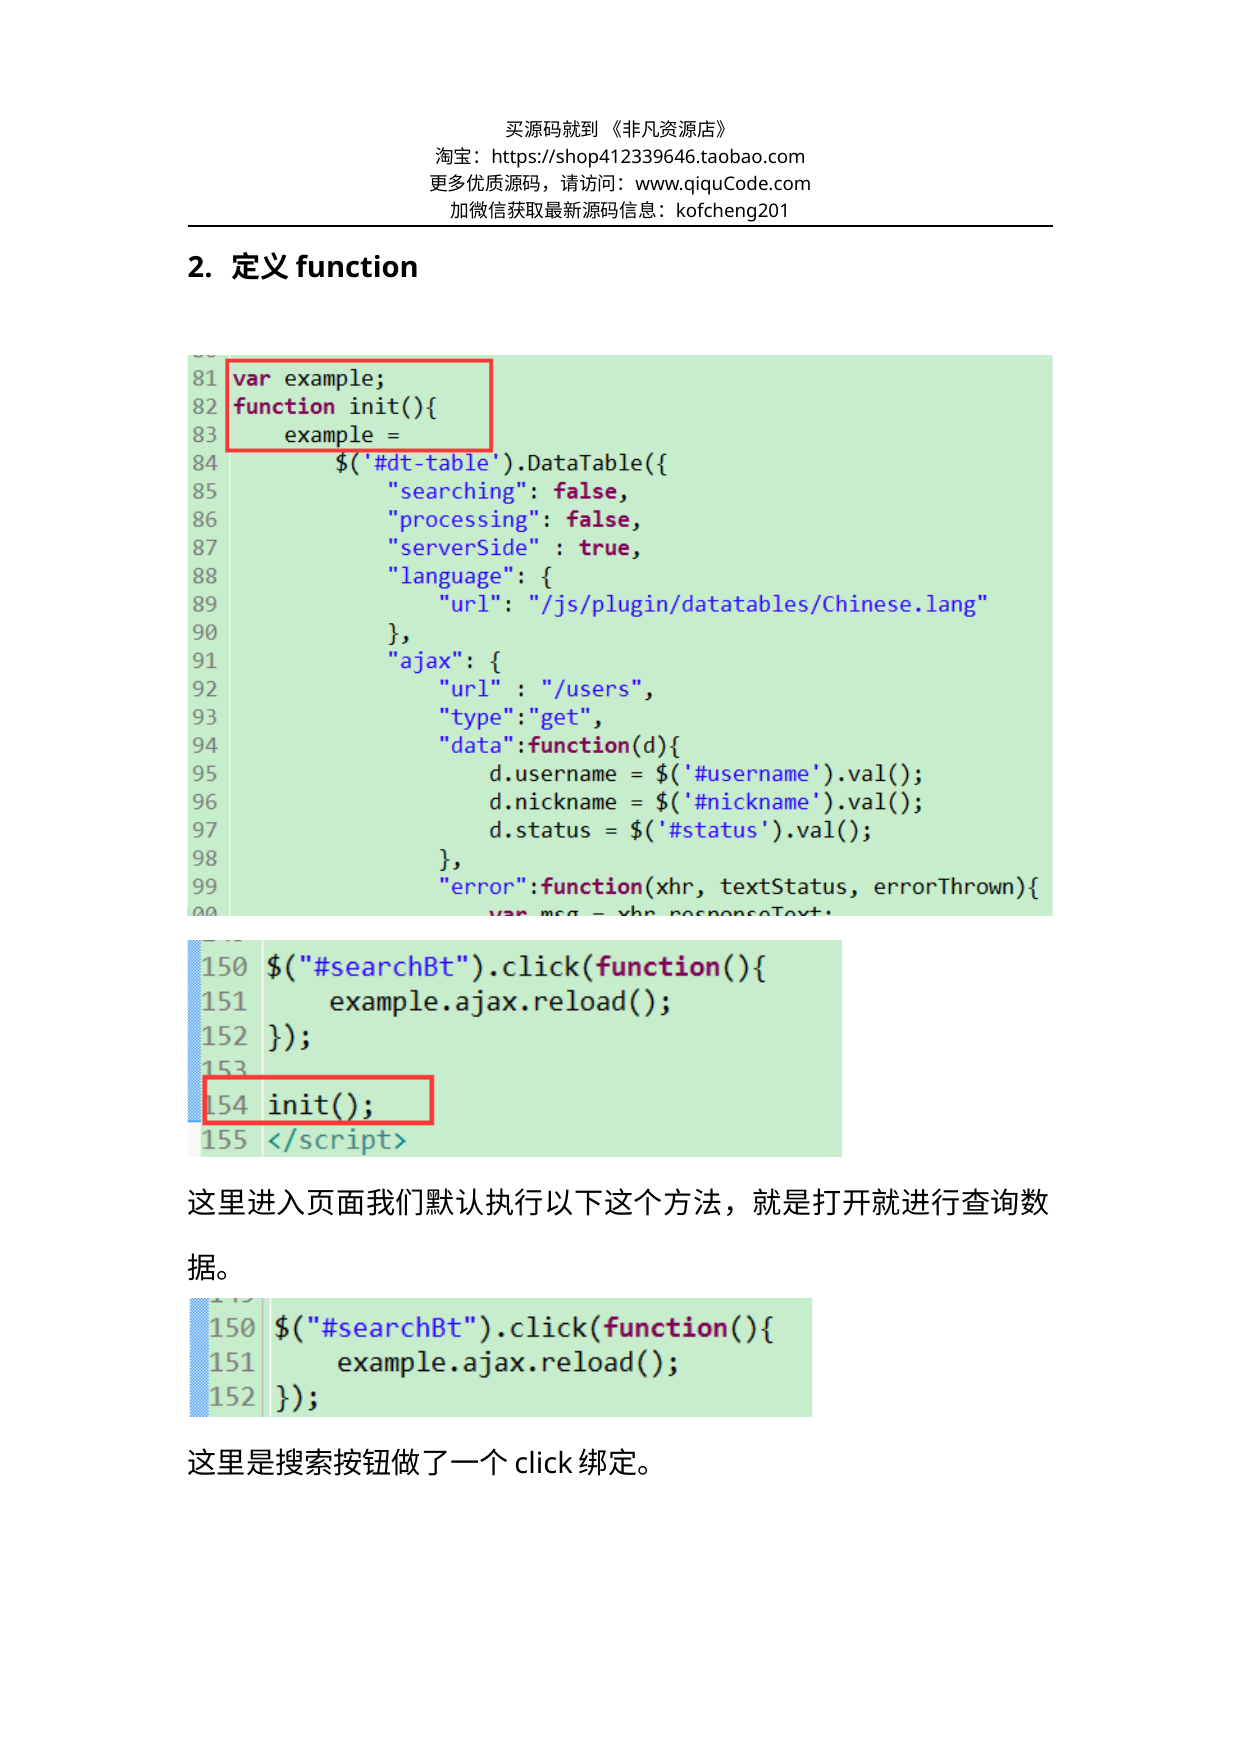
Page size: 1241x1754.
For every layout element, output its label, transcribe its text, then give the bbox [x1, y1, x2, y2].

text 这里进入页面我们默认执行以下这个方法，就是打开就进行查询数据。 [187, 1168, 1053, 1298]
picture [187, 940, 843, 1157]
picture [187, 1298, 813, 1417]
text 这里是搜索按钮做了一个click绑定。 [187, 1428, 1053, 1493]
subtitle 定义function [187, 233, 1053, 298]
picture [187, 355, 1053, 916]
